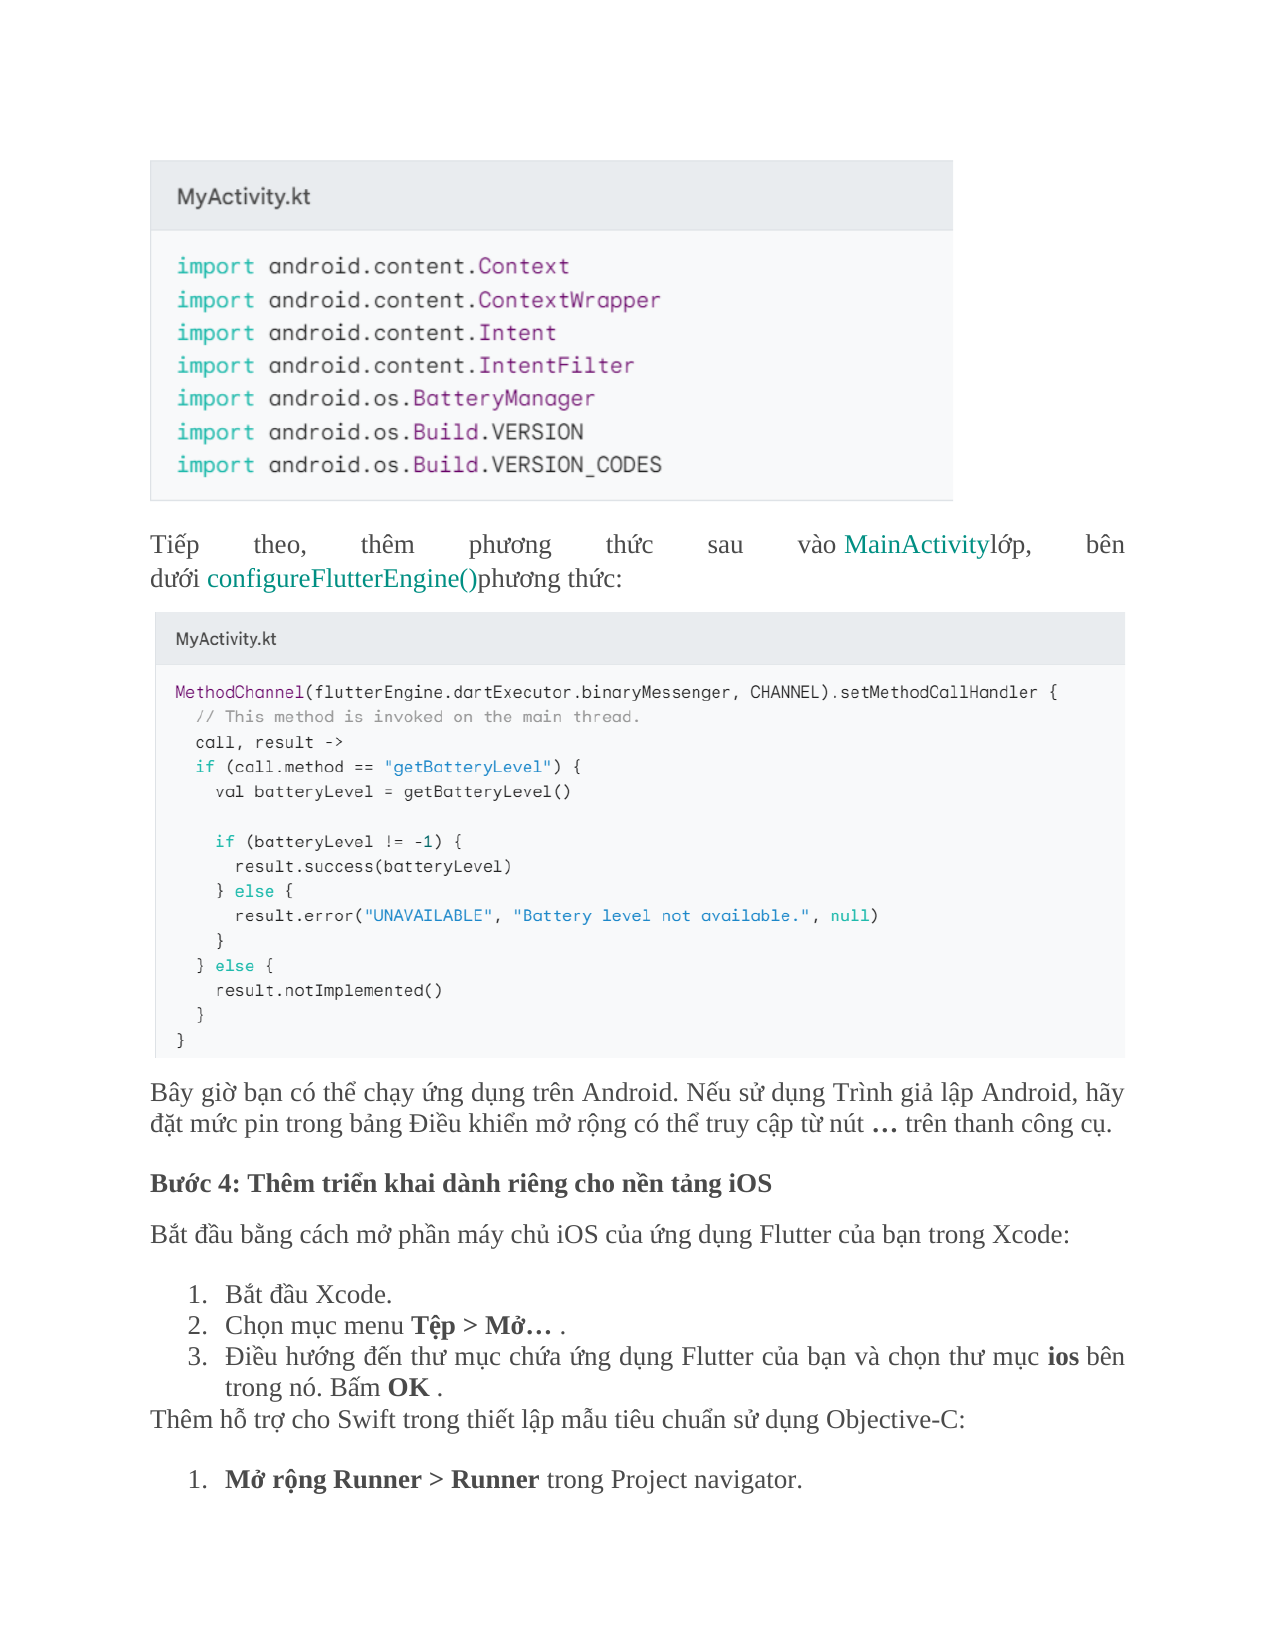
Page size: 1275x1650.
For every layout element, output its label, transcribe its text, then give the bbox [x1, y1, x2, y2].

list Mở rộng Runner > Runner trong Project navigator. [187, 1463, 1125, 1494]
list Bắt đầu Xcode. [187, 1278, 1125, 1309]
text Bây giờ bạn có thể chạy ứng dụng trên Android. Nếu sử dụng Trình giả lập Android, hãy đặt mức pin trong bảng Điều khiển mở rộng có thể truy cập từ nút … trên thanh công cụ. [150, 1076, 1125, 1138]
text Thêm hỗ trợ cho Swift trong thiết lập mẫu tiêu chuẩn sử dụng Objective-C: [150, 1403, 1125, 1434]
list Chọn mục menu Tệp > Mở… . [187, 1309, 1125, 1340]
text Bắt đầu bằng cách mở phần máy chủ iOS của ứng dụng Flutter của bạn trong Xcode: [150, 1218, 1125, 1249]
text Bước 4: Thêm triển khai dành riêng cho nền tảng iOS [150, 1168, 1125, 1199]
list Điều hướng đến thư mục chứa ứng dụng Flutter của bạn và chọn thư mục ios bên trong nó. Bấm OK . [187, 1340, 1125, 1403]
text Tiếp theo, thêm phương thức sau vào MainActivitylớp, bên dưới configureFlutterEngine()phương thức: [150, 559, 1125, 593]
picture [150, 150, 954, 510]
picture [150, 612, 1125, 1058]
